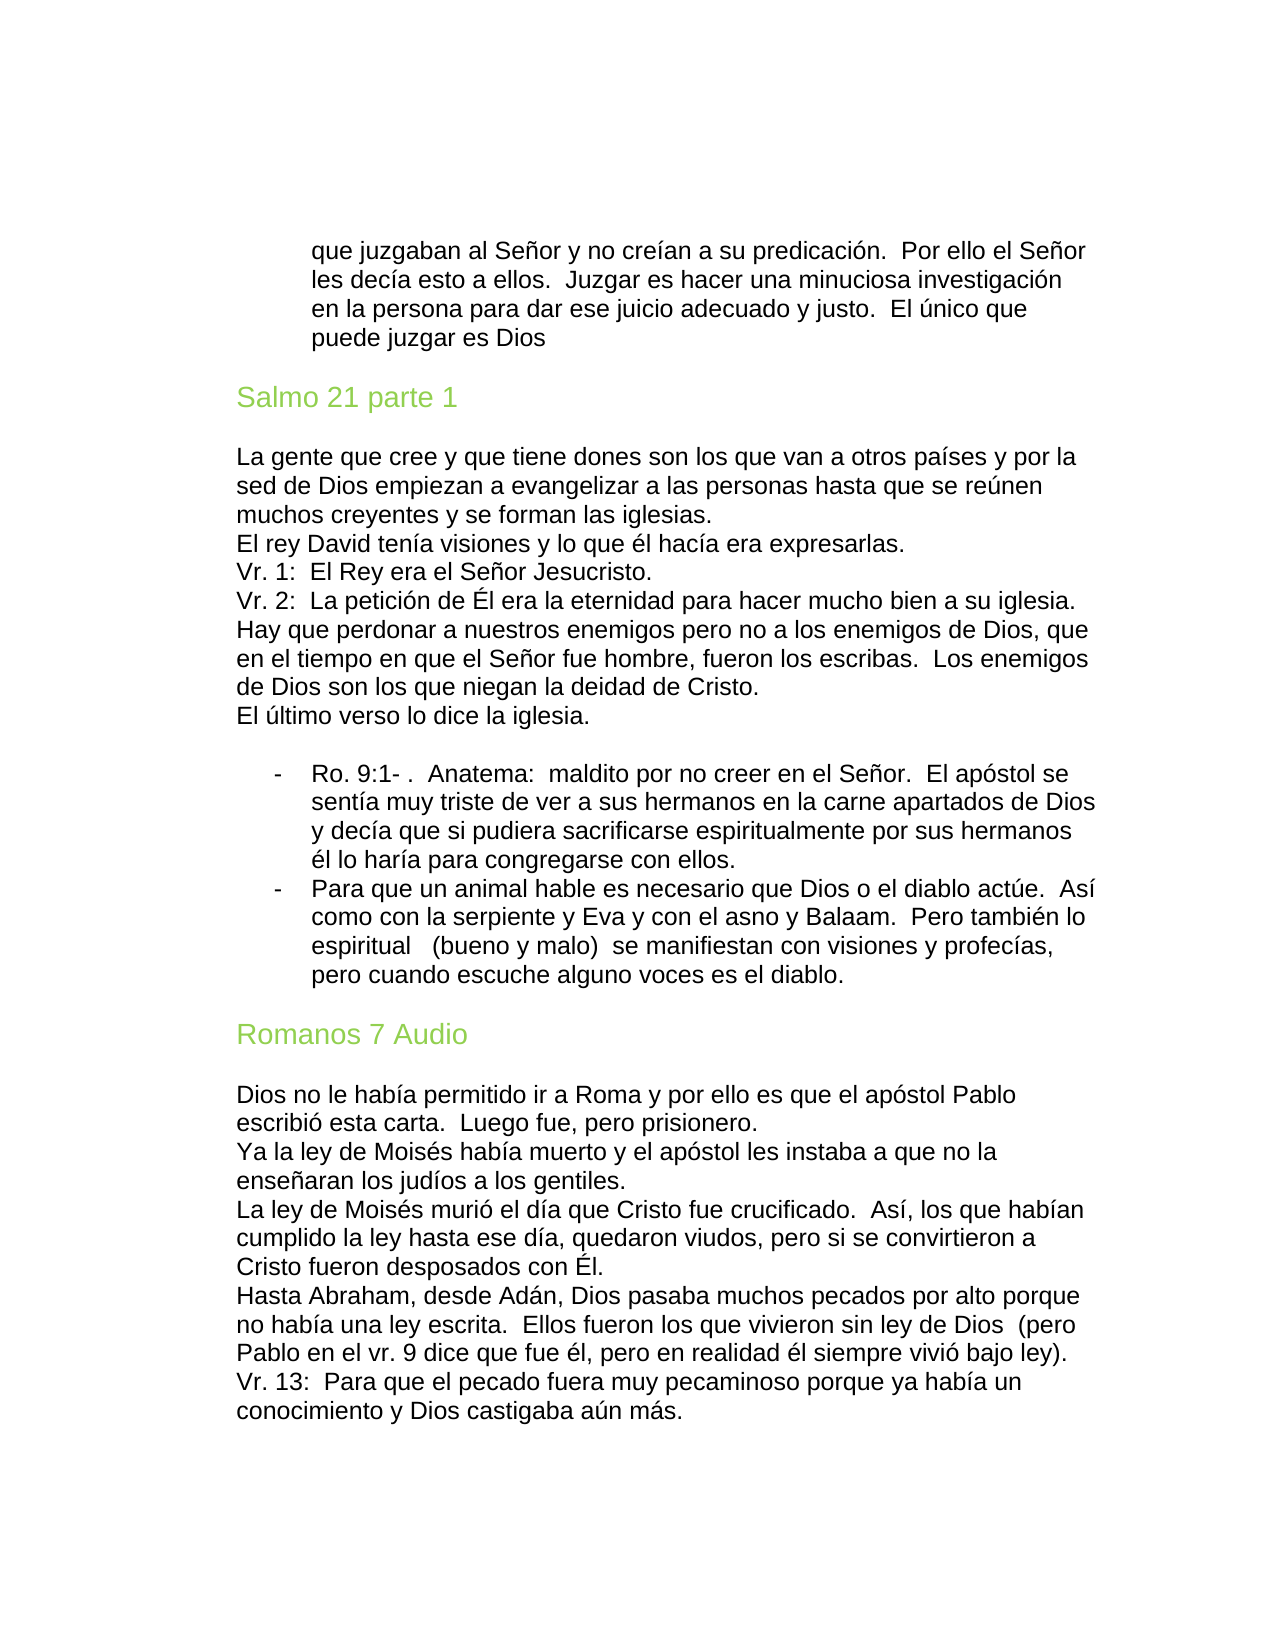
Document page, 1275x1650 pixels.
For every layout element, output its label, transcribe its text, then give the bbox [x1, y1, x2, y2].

text El último verso lo dice la iglesia. [236, 701, 1098, 730]
text Salmo 21 parte 1 [236, 380, 1098, 413]
text Vr. 1: El Rey era el Señor Jesucristo. [236, 557, 1098, 586]
text Vr. 2: La petición de Él era la eternidad para hacer mucho bien a su iglesia. [236, 586, 1098, 615]
text Hay que perdonar a nuestros enemigos pero no a los enemigos de Dios, que en el tiempo en que el Señor fue hombre, fueron los escribas. Los enemigos de Dios son los que niegan la deidad de Cristo. [236, 615, 1098, 701]
text La ley de Moisés murió el día que Cristo fue crucificado. Así, los que habían cumplido la ley hasta ese día, quedaron viudos, pero si se convirtieron a Cristo fueron desposados con Él. [236, 1194, 1098, 1281]
text Vr. 13: Para que el pecado fuera muy pecaminoso porque ya había un conocimiento y Dios castigaba aún más. [236, 1367, 1098, 1424]
text Ya la ley de Moisés había muerto y el apóstol les instaba a que no la enseñaran los judíos a los gentiles. [236, 1137, 1098, 1194]
text Hasta Abraham, desde Adán, Dios pasaba muchos pecados por alto porque no había una ley escrita. Ellos fueron los que vivieron sin ley de Dios (pero Pablo en el vr. 9 dice que fue él, pero en realidad él siempre vivió bajo ley). [236, 1281, 1098, 1367]
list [274, 236, 1098, 351]
list Ro. 9:1- . Anatema: maldito por no creer en el Señor. El apóstol se sentía muy triste de ver a sus hermanos en la carne apartados de Dios y decía que si pudiera sacrificarse espiritualmente por sus hermanos él lo haría para congregarse con ellos. [274, 758, 1098, 873]
list Para que un animal hable es necesario que Dios o el diablo actúe. Así como con la serpiente y Eva y con el asno y Balaam. Pero también lo espiritual (bueno y malo) se manifiestan con visiones y profecías, pero cuando escuche alguno voces es el diablo. [274, 873, 1098, 988]
text El rey David tenía visiones y lo que él hacía era expresarlas. [236, 528, 1098, 557]
text Dios no le había permitido ir a Roma y por ello es que el apóstol Pablo escribió esta carta. Luego fue, pero prisionero. [236, 1079, 1098, 1137]
text La gente que cree y que tiene dones son los que van a otros países y por la sed de Dios empiezan a evangelizar a las personas hasta que se reúnen muchos creyentes y se forman las iglesias. [236, 442, 1098, 528]
text Romanos 7 Audio [236, 1017, 1098, 1051]
